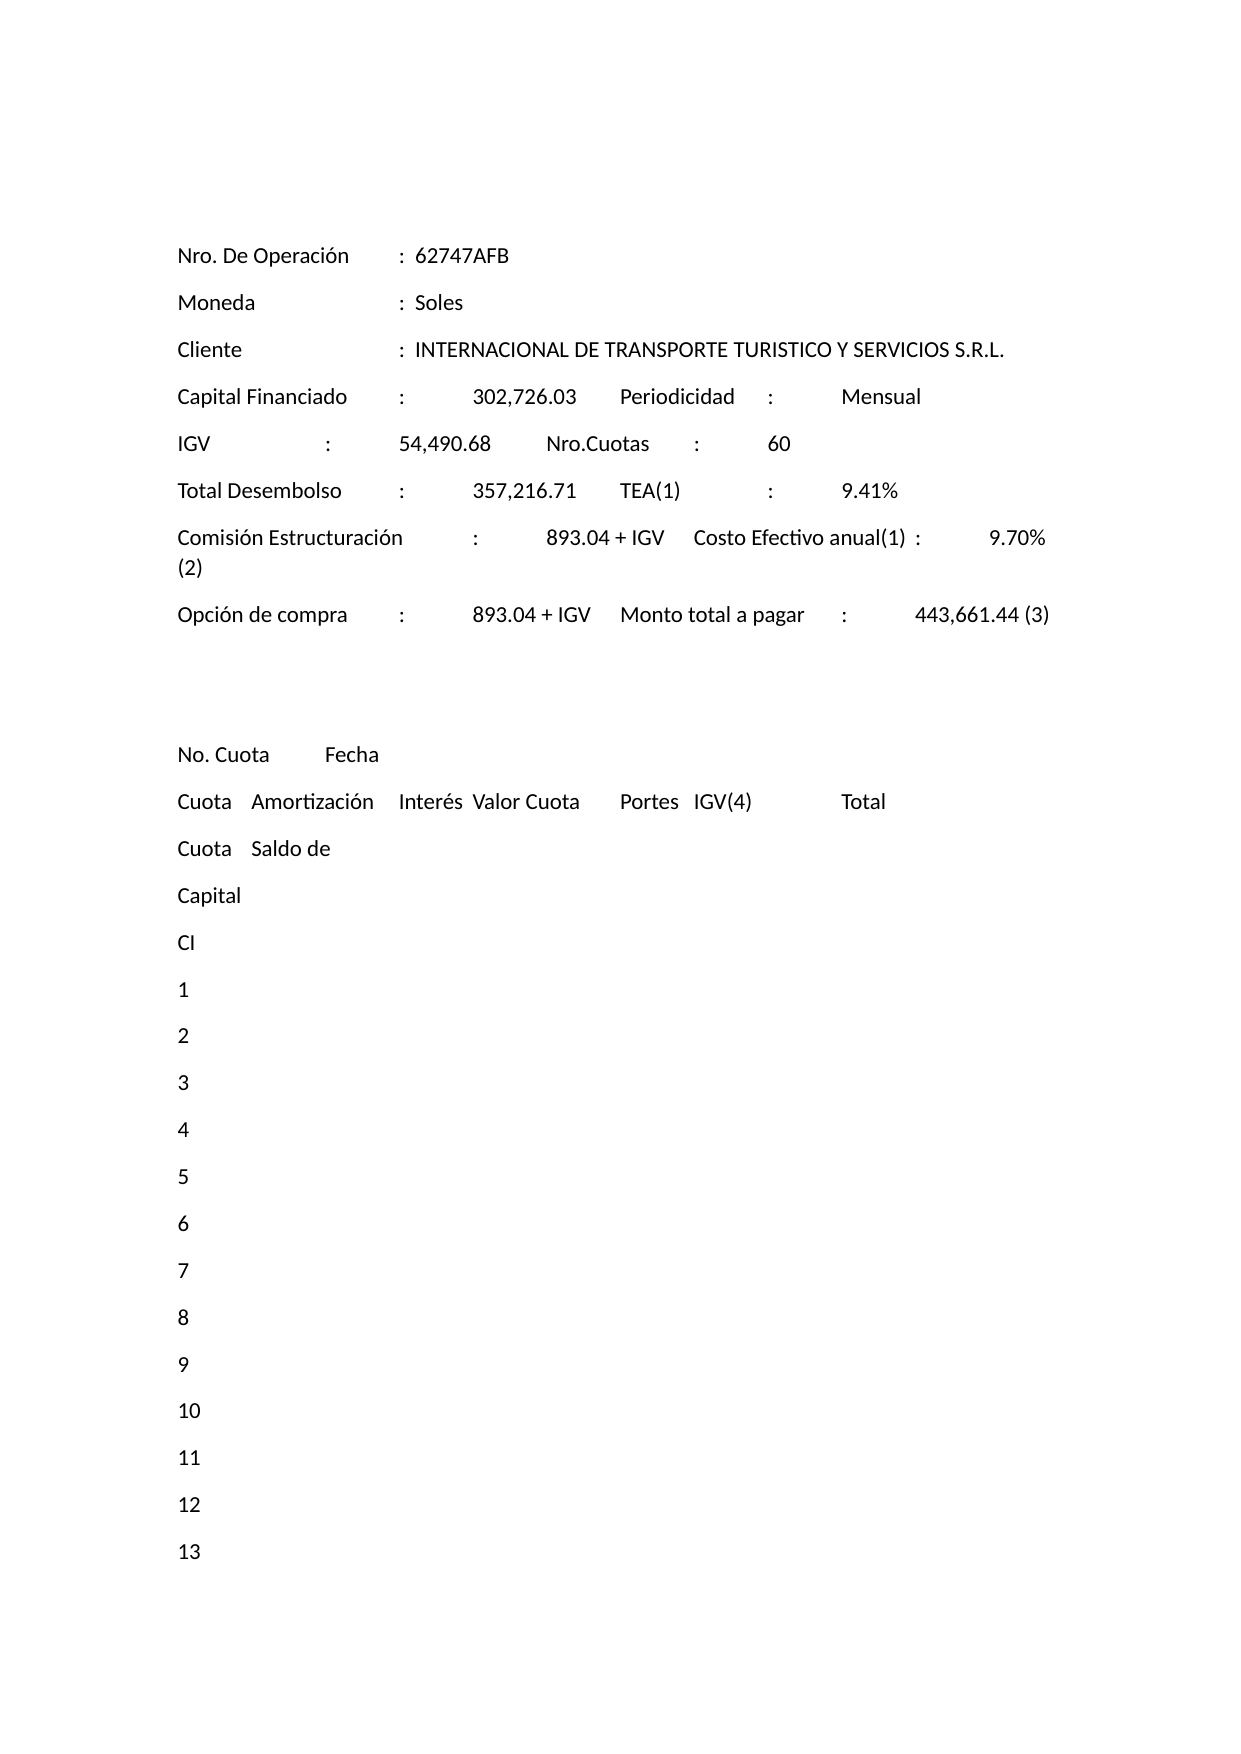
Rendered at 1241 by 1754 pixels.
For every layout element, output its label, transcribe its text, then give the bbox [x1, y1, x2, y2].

text Total Desembolso : 357,216.71 TEA(1) : 9.41% [177, 476, 1063, 504]
text 1 [177, 975, 1063, 1003]
text No. Cuota Fecha [177, 740, 1063, 768]
text 2 [177, 1022, 1063, 1049]
text 10 [177, 1397, 1063, 1424]
text IGV : 54,490.68 Nro.Cuotas : 60 [177, 429, 1063, 457]
text Cuota Amortización Interés Valor Cuota Portes IGV(4) Total [177, 787, 1063, 815]
text 9 [177, 1350, 1063, 1378]
text Comisión Estructuración : 893.04 + IGV Costo Efectivo anual(1) : 9.70% (2) [177, 523, 1063, 581]
text 4 [177, 1115, 1063, 1143]
text Nro. De Operación : 62747AFB [177, 241, 1063, 269]
text Cuota Saldo de [177, 834, 1063, 862]
text 12 [177, 1490, 1063, 1518]
text 5 [177, 1162, 1063, 1190]
text Opción de compra : 893.04 + IGV Monto total a pagar : 443,661.44 (3) [177, 600, 1063, 628]
text 6 [177, 1209, 1063, 1237]
text 11 [177, 1443, 1063, 1471]
text Cliente : INTERNACIONAL DE TRANSPORTE TURISTICO Y SERVICIOS S.R.L. [177, 335, 1063, 363]
text 8 [177, 1303, 1063, 1331]
text 13 [177, 1537, 1063, 1565]
text Capital Financiado : 302,726.03 Periodicidad : Mensual [177, 382, 1063, 410]
text Moneda : Soles [177, 288, 1063, 316]
text 3 [177, 1068, 1063, 1096]
text CI [177, 928, 1063, 956]
text 7 [177, 1256, 1063, 1284]
text Capital [177, 881, 1063, 909]
